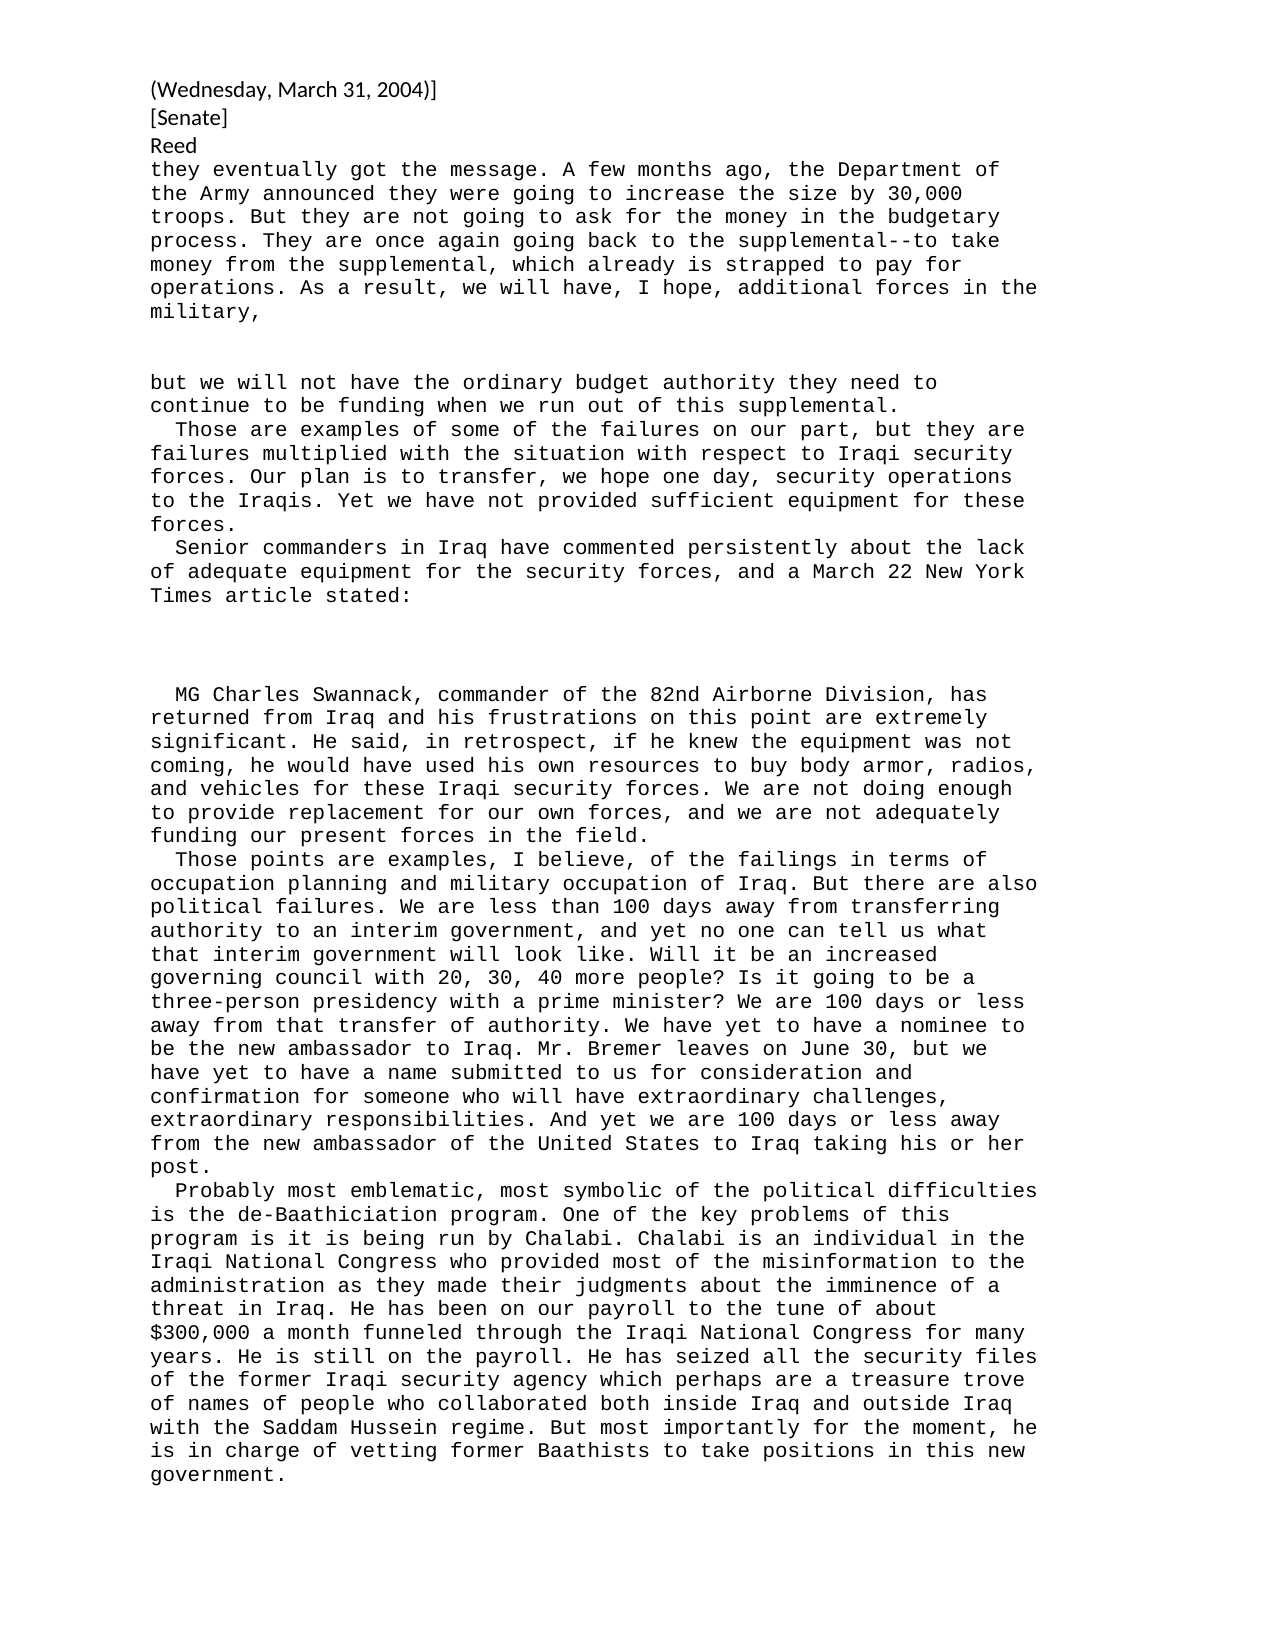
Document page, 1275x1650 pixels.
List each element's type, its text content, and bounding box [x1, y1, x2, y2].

text is the de-Baathiciation program. One of the key problems of this [150, 1204, 1125, 1227]
text forces. [150, 514, 1125, 537]
text but we will not have the ordinary budget authority they need to [150, 372, 1125, 396]
text $300,000 a month funneled through the Iraqi National Congress for many [150, 1322, 1125, 1346]
text to the Iraqis. Yet we have not provided sufficient equipment for these [150, 490, 1125, 514]
text authority to an interim government, and yet no one can tell us what [150, 920, 1125, 944]
text have yet to have a name submitted to us for consideration and [150, 1062, 1125, 1086]
text money from the supplemental, which already is strapped to pay for [150, 254, 1125, 277]
text Those are examples of some of the failures on our part, but they are [150, 419, 1125, 443]
text program is it is being run by Chalabi. Chalabi is an individual in the [150, 1227, 1125, 1251]
text confirmation for someone who will have extraordinary challenges, [150, 1086, 1125, 1109]
text operations. As a result, we will have, I hope, additional forces in the [150, 277, 1125, 301]
text three-person presidency with a prime minister? We are 100 days or less [150, 991, 1125, 1015]
text coming, he would have used his own resources to buy body armor, radios, [150, 754, 1125, 778]
text process. They are once again going back to the supplemental--to take [150, 230, 1125, 254]
text Probably most emblematic, most symbolic of the political difficulties [150, 1180, 1125, 1204]
text they eventually got the message. A few months ago, the Department of [150, 159, 1125, 183]
text occupation planning and military occupation of Iraq. But there are also [150, 873, 1125, 896]
text MG Charles Swannack, commander of the 82nd Airborne Division, has [150, 684, 1125, 707]
text returned from Iraq and his frustrations on this point are extremely [150, 707, 1125, 731]
text post. [150, 1157, 1125, 1180]
text with the Saddam Hussein regime. But most importantly for the moment, he [150, 1417, 1125, 1440]
text be the new ambassador to Iraq. Mr. Bremer leaves on June 30, but we [150, 1038, 1125, 1062]
text of the former Iraqi security agency which perhaps are a treasure trove [150, 1369, 1125, 1393]
text years. He is still on the payroll. He has seized all the security files [150, 1346, 1125, 1369]
text forces. Our plan is to transfer, we hope one day, security operations [150, 466, 1125, 490]
text Those points are examples, I believe, of the failings in terms of [150, 849, 1125, 873]
text continue to be funding when we run out of this supplemental. [150, 396, 1125, 419]
text failures multiplied with the situation with respect to Iraqi security [150, 443, 1125, 466]
text Times article stated: [150, 585, 1125, 608]
text is in charge of vetting former Baathists to take positions in this new [150, 1440, 1125, 1464]
text Senior commanders in Iraq have commented persistently about the lack [150, 537, 1125, 561]
text extraordinary responsibilities. And yet we are 100 days or less away [150, 1109, 1125, 1133]
text governing council with 20, 30, 40 more people? Is it going to be a [150, 967, 1125, 991]
text that interim government will look like. Will it be an increased [150, 944, 1125, 967]
text the Army announced they were going to increase the size by 30,000 [150, 183, 1125, 206]
text threat in Iraq. He has been on our payroll to the tune of about [150, 1298, 1125, 1322]
text and vehicles for these Iraqi security forces. We are not doing enough [150, 778, 1125, 802]
text military, [150, 301, 1125, 324]
text government. [150, 1464, 1125, 1488]
text political failures. We are less than 100 days away from transferring [150, 896, 1125, 920]
text Iraqi National Congress who provided most of the misinformation to the [150, 1251, 1125, 1275]
text of adequate equipment for the security forces, and a March 22 New York [150, 561, 1125, 585]
text from the new ambassador of the United States to Iraq taking his or her [150, 1133, 1125, 1157]
text away from that transfer of authority. We have yet to have a nominee to [150, 1015, 1125, 1038]
text administration as they made their judgments about the imminence of a [150, 1275, 1125, 1298]
text significant. He said, in retrospect, if he knew the equipment was not [150, 731, 1125, 754]
text funding our present forces in the field. [150, 826, 1125, 849]
text of names of people who collaborated both inside Iraq and outside Iraq [150, 1393, 1125, 1417]
text to provide replacement for our own forces, and we are not adequately [150, 802, 1125, 826]
text troops. But they are not going to ask for the money in the budgetary [150, 206, 1125, 230]
